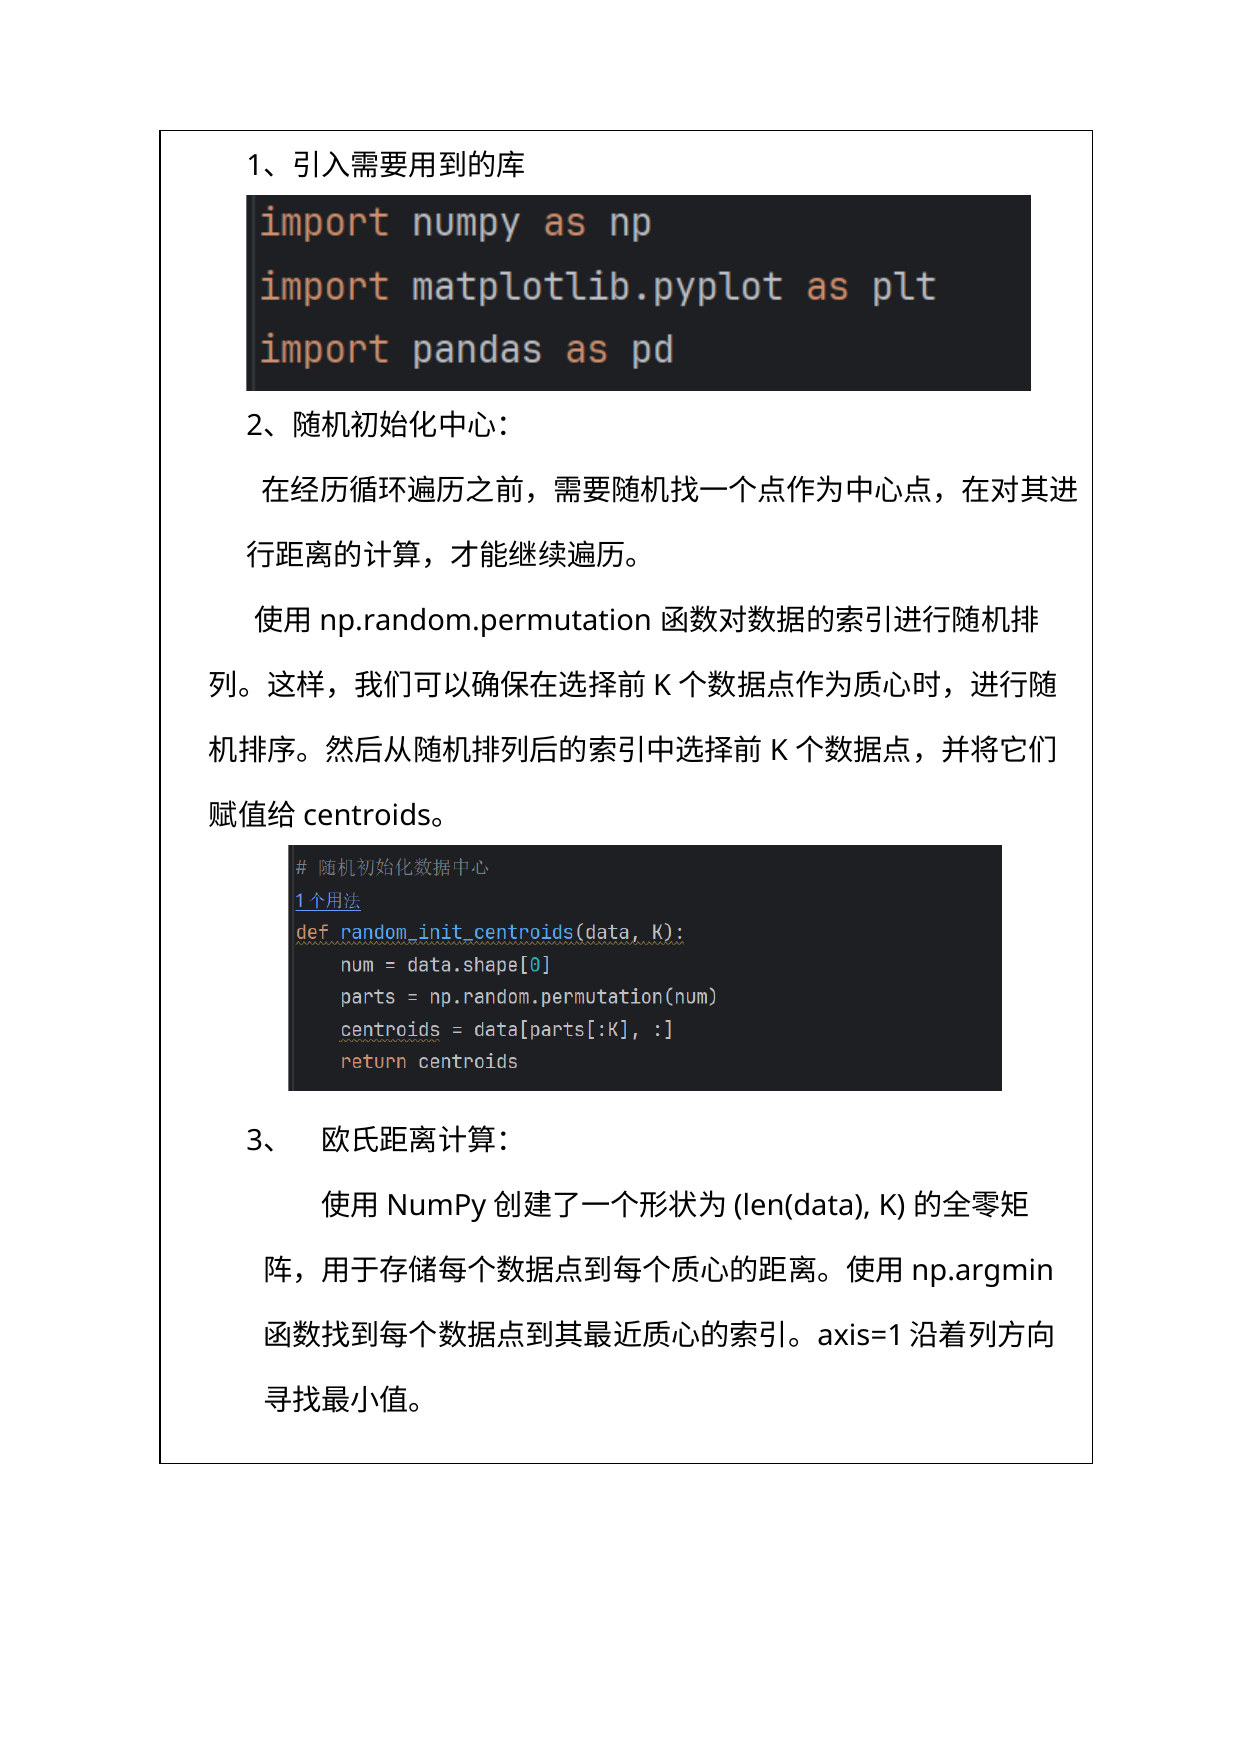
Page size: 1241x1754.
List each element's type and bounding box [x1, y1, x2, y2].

table_cell [161, 131, 1092, 1463]
picture [246, 195, 1031, 391]
picture [288, 845, 1002, 1091]
